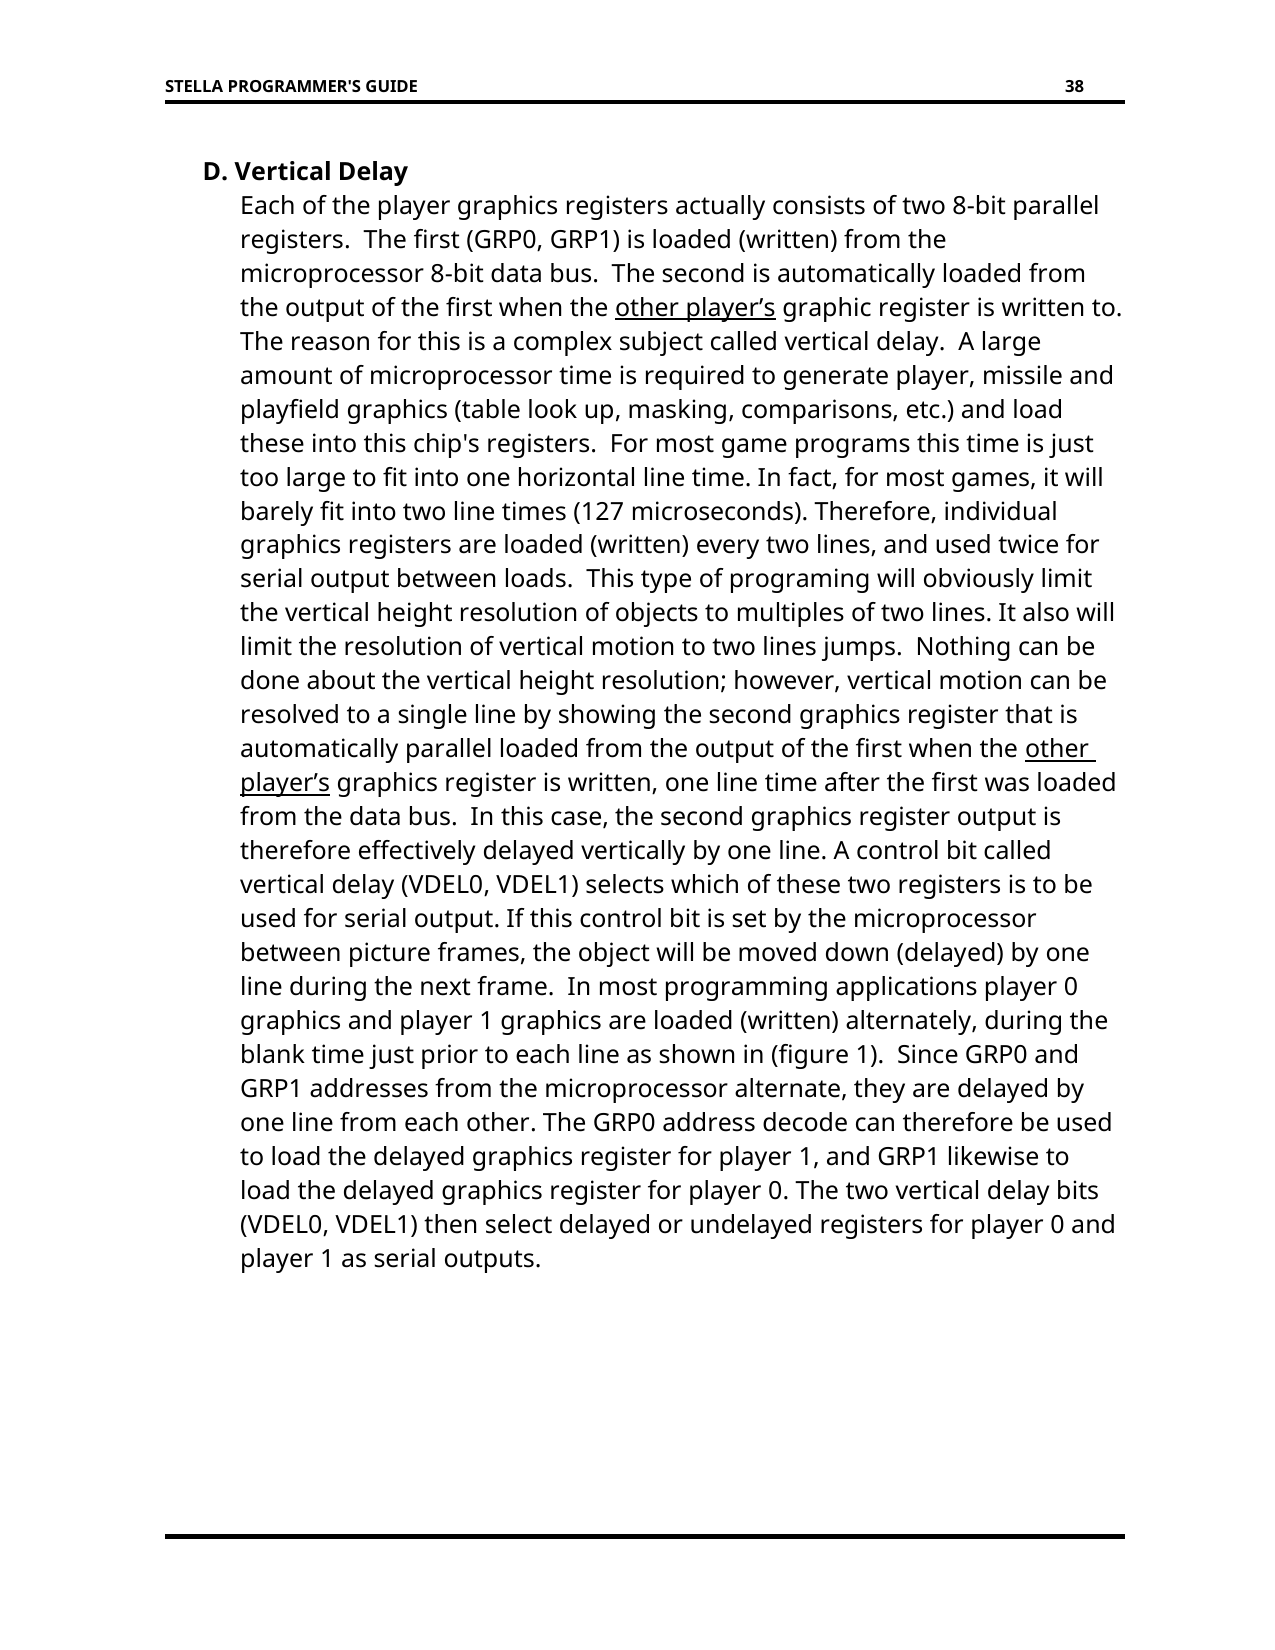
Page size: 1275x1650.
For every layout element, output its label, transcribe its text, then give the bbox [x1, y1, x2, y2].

text Each of the player graphics registers actually consists of two 8-bit parallel registers. The first (GRP0, GRP1) is loaded (written) from the microprocessor 8-bit data bus. The second is automatically loaded from the output of the first when the other player’s graphic register is written to. The reason for this is a complex subject called vertical delay. A large amount of microprocessor time is required to generate player, missile and playfield graphics (table look up, masking, comparisons, etc.) and load these into this chip's registers. For most game programs this time is just too large to fit into one horizontal line time. In fact, for most games, it will barely fit into two line times (127 microseconds). Therefore, individual graphics registers are loaded (written) every two lines, and used twice for serial output between loads. This type of programing will obviously limit the vertical height resolution of objects to multiples of two lines. It also will limit the resolution of vertical motion to two lines jumps. Nothing can be done about the vertical height resolution; however, vertical motion can be resolved to a single line by showing the second graphics register that is automatically parallel loaded from the output of the first when the other player’s graphics register is written, one line time after the first was loaded from the data bus. In this case, the second graphics register output is therefore effectively delayed vertically by one line. A control bit called vertical delay (VDEL0, VDEL1) selects which of these two registers is to be used for serial output. If this control bit is set by the microprocessor between picture frames, the object will be moved down (delayed) by one line during the next frame. In most programming applications player 0 graphics and player 1 graphics are loaded (written) alternately, during the blank time just prior to each line as shown in (figure 1). Since GRP0 and GRP1 addresses from the microprocessor alternate, they are delayed by one line from each other. The GRP0 address decode can therefore be used to load the delayed graphics register for player 1, and GRP1 likewise to load the delayed graphics register for player 0. The two vertical delay bits (VDEL0, VDEL1) then select delayed or undelayed registers for player 0 and player 1 as serial outputs. [240, 188, 1125, 1274]
subtitle D. Vertical Delay [202, 154, 1125, 188]
